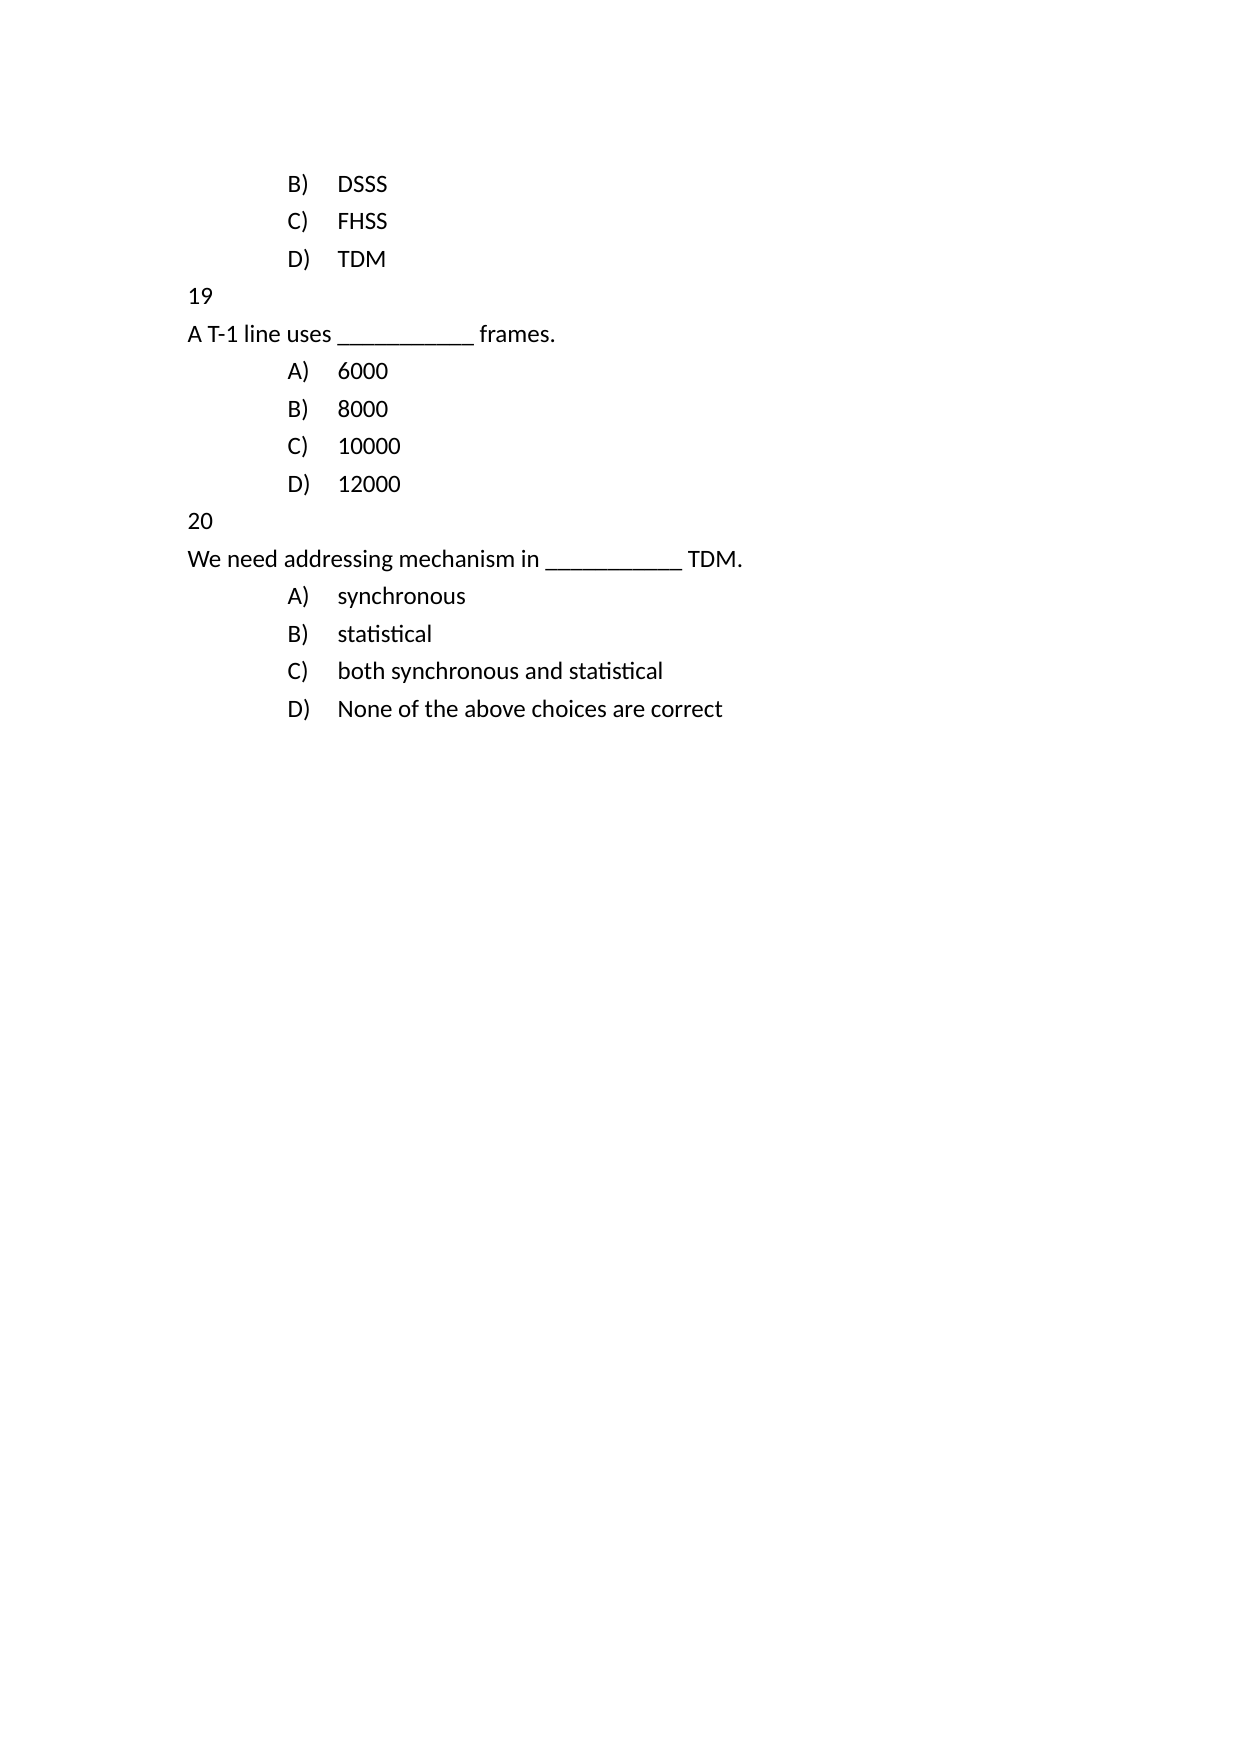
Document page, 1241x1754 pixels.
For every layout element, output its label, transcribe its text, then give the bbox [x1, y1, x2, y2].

text B) DSSS [187, 164, 1053, 202]
text A) synchronous [187, 577, 1053, 614]
text C) both synchronous and statistical [187, 652, 1053, 689]
text B) statistical [187, 614, 1053, 652]
text C) 10000 [187, 427, 1053, 464]
text We need addressing mechanism in ___________ TDM. [187, 539, 1053, 577]
text B) 8000 [187, 389, 1053, 427]
text D) None of the above choices are correct [187, 689, 1053, 727]
text C) FHSS [187, 202, 1053, 239]
text 20 [187, 502, 1053, 539]
text A) 6000 [187, 352, 1053, 389]
text D) 12000 [187, 464, 1053, 502]
text 19 [187, 277, 1053, 314]
text A T-1 line uses ___________ frames. [187, 314, 1053, 352]
text D) TDM [187, 239, 1053, 277]
